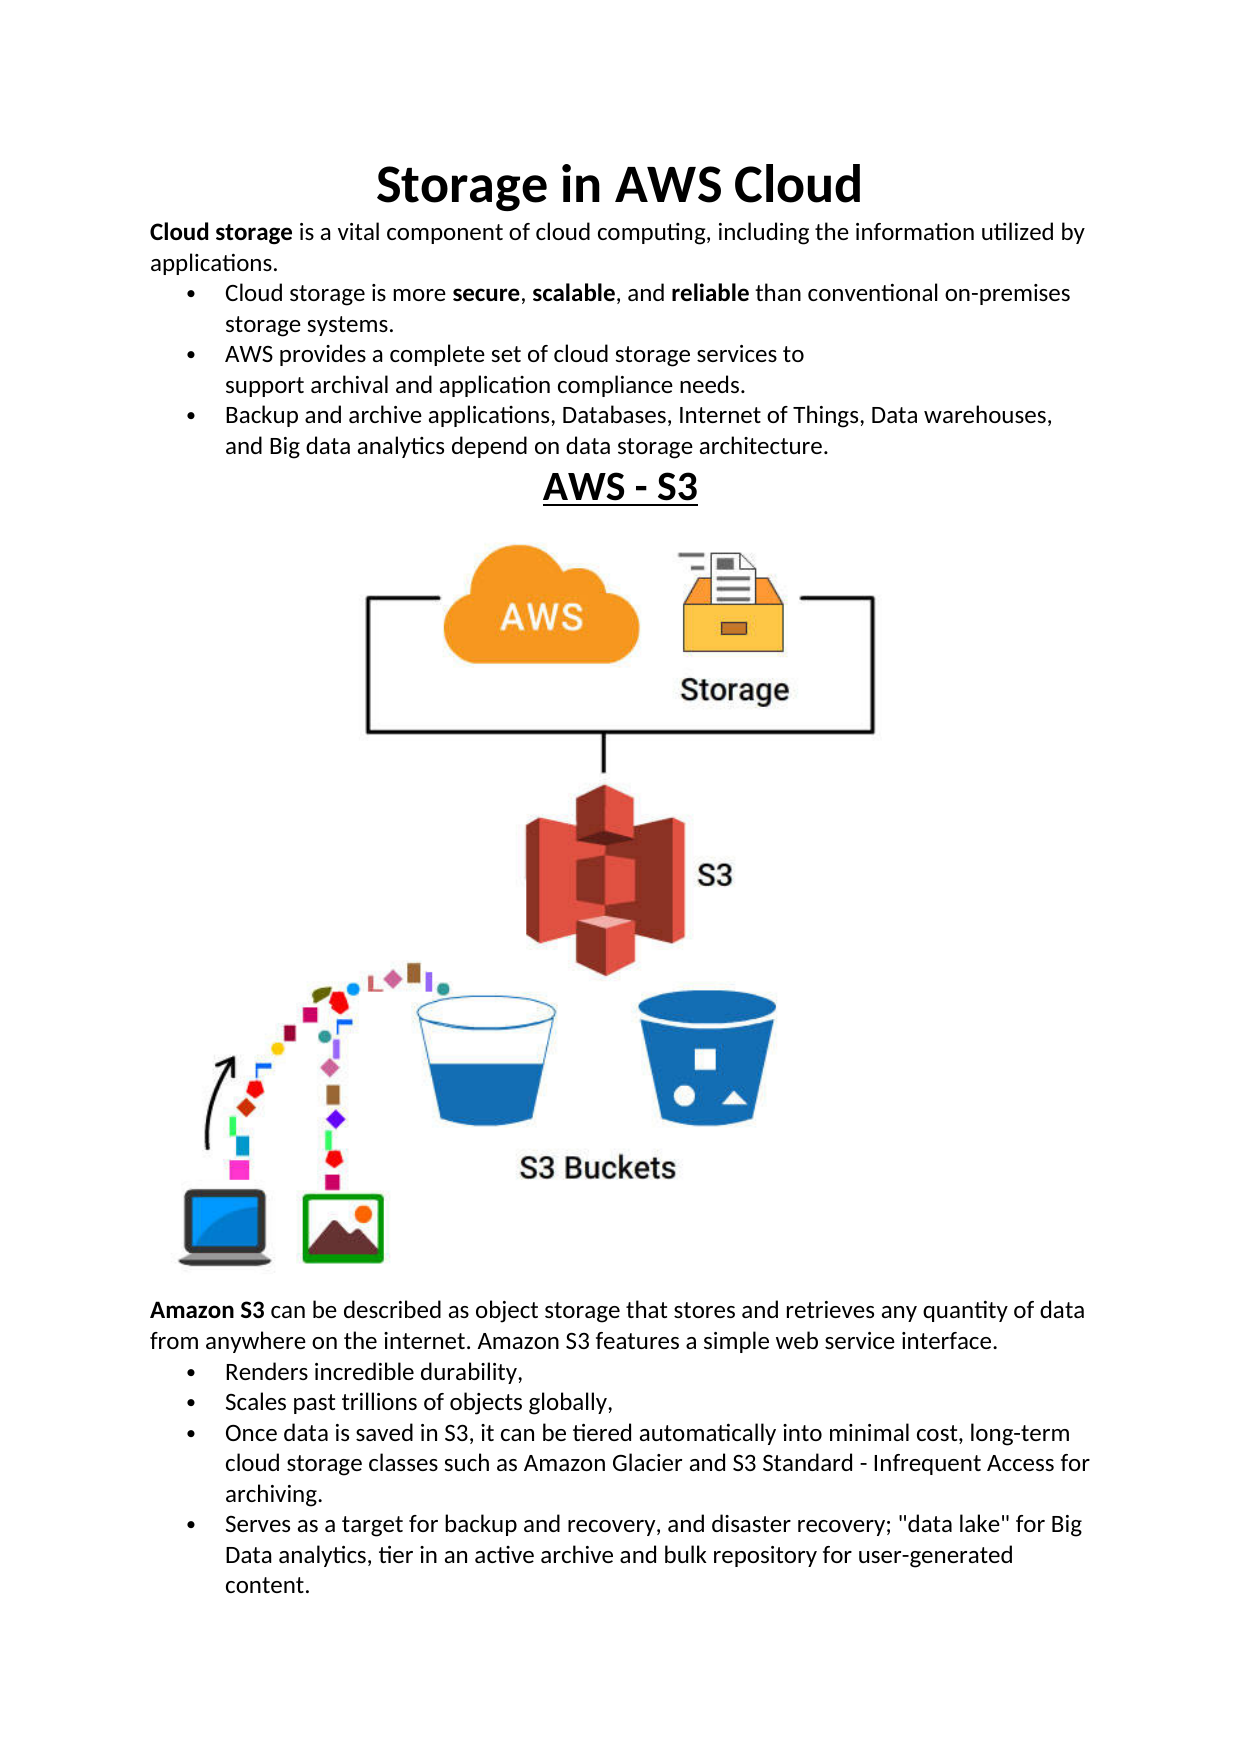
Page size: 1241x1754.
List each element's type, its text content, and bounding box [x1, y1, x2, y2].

list Backup and archive applications, Databases, Internet of Things, Data warehouses, and Big data analytics depend on data storage architecture. [187, 399, 1090, 460]
list Serves as a target for backup and recovery, and disaster recovery; "data lake" for Big Data analytics, tier in an active archive and bulk repository for user-generated content. [187, 1508, 1090, 1600]
list Cloud storage is more secure, scalable, and reliable than conventional on-premises storage systems. [187, 277, 1090, 338]
list AWS provides a complete set of cloud storage services to support archival and application compliance needs. [187, 338, 1090, 399]
list Scales past trillions of objects globally, [187, 1386, 1090, 1417]
picture [150, 511, 1091, 1295]
text AWS - S3 [150, 460, 1090, 511]
text Amazon S3 can be described as object storage that stores and retrieves any quantity of data from anywhere on the internet. Amazon S3 features a simple web service interface. [150, 1295, 1090, 1356]
text Cloud storage is a vital component of cloud computing, including the information utilized by applications. [150, 216, 1090, 277]
text Storage in AWS Cloud [150, 150, 1090, 216]
list Renders incredible durability, [187, 1356, 1090, 1386]
list Once data is saved in S3, it can be tiered automatically into minimal cost, long-term cloud storage classes such as Amazon Glacier and S3 Standard - Infrequent Access for archiving. [187, 1417, 1090, 1508]
